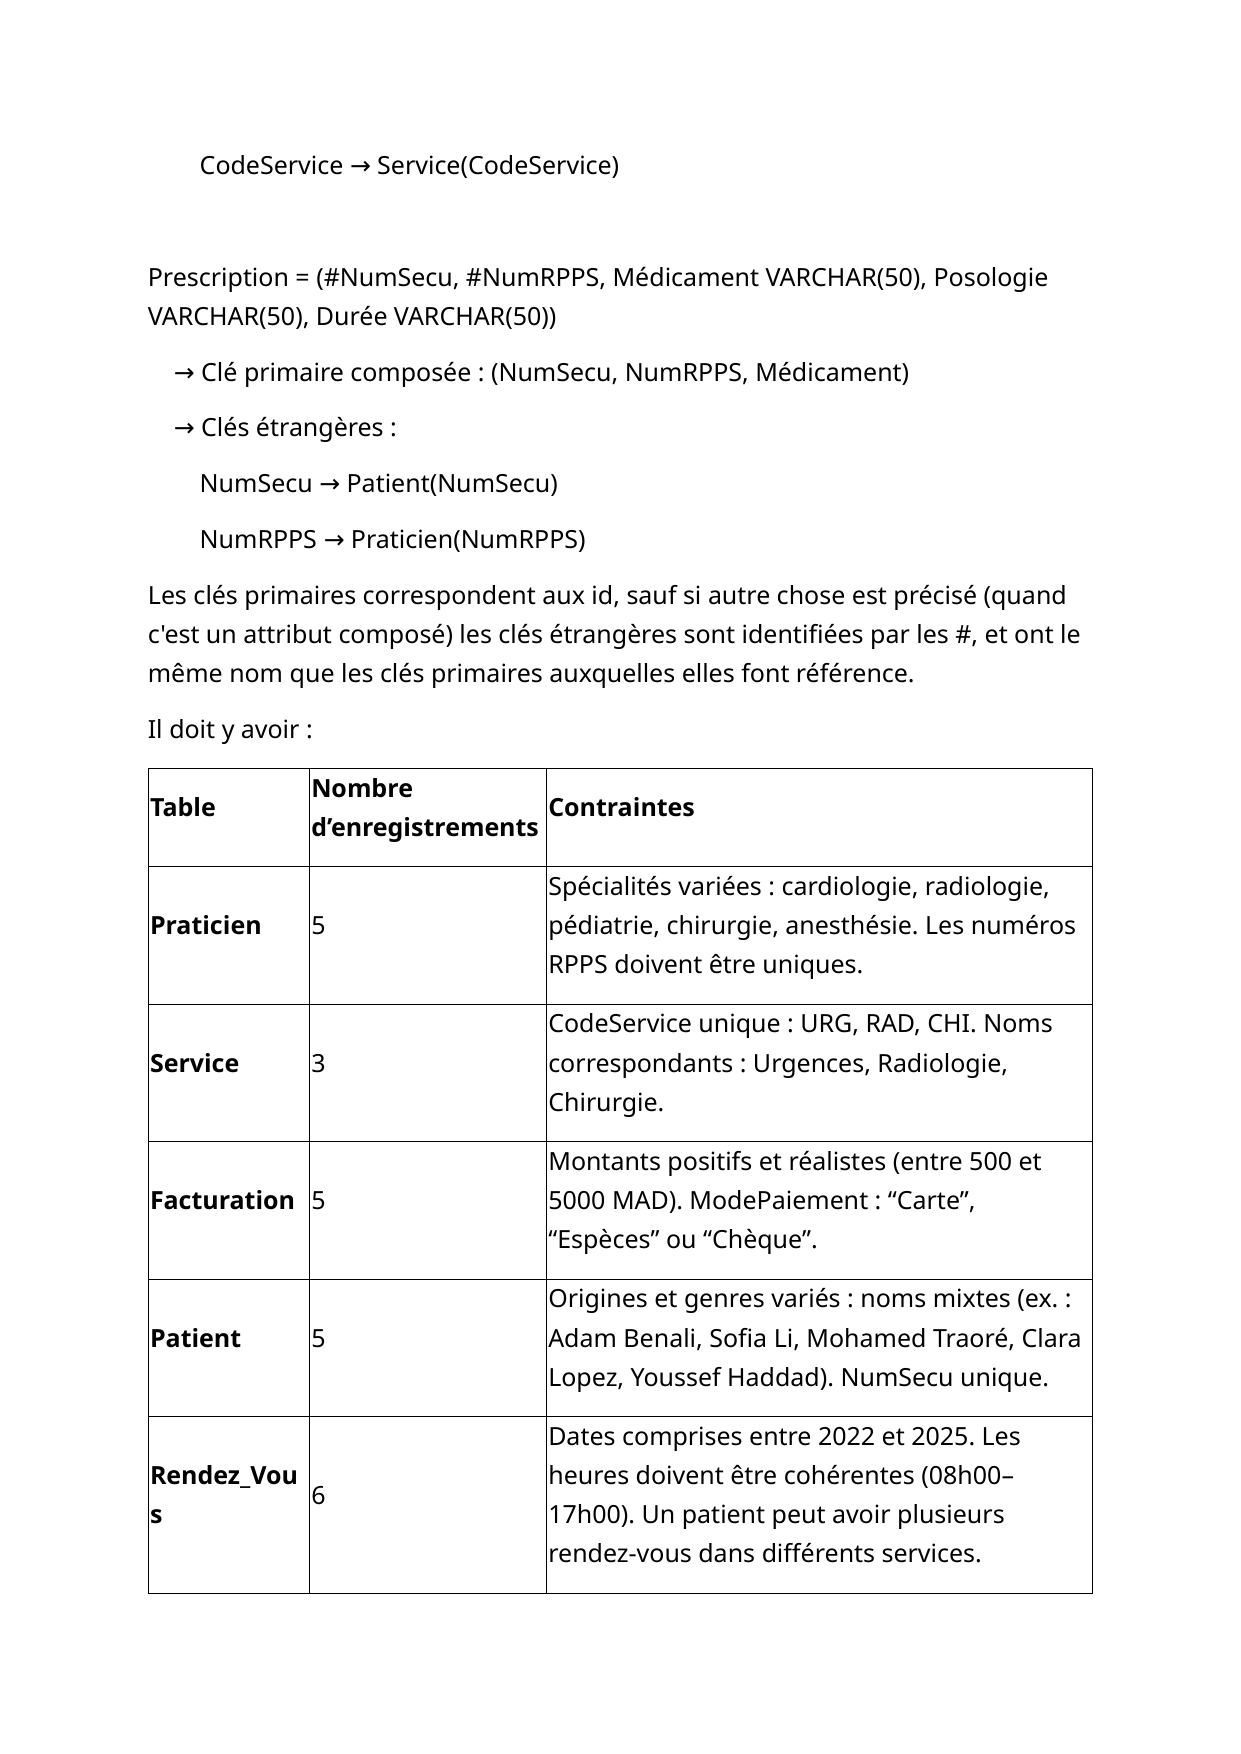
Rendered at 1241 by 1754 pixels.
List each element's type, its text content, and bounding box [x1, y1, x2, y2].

table_header Table [149, 769, 309, 866]
table_header Nombre d’enregistrements [310, 769, 546, 866]
table_cell Origines et genres variés : noms mixtes (ex. : Adam Benali, Sofia Li, Mohamed Traoré, Clara Lopez, Youssef Haddad). NumSecu unique. [547, 1280, 1092, 1416]
table_cell 5 [310, 867, 546, 1003]
table_cell 5 [310, 1142, 546, 1278]
table_header Contraintes [547, 769, 1092, 866]
table_cell 6 [310, 1417, 546, 1593]
table_cell Dates comprises entre 2022 et 2025. Les heures doivent être cohérentes (08h00–17h00). Un patient peut avoir plusieurs rendez-vous dans différents services. [547, 1417, 1092, 1593]
text NumRPPS → Praticien(NumRPPS) [148, 522, 1093, 556]
table_cell 3 [310, 1005, 546, 1141]
table_cell Spécialités variées : cardiologie, radiologie, pédiatrie, chirurgie, anesthésie. Les numéros RPPS doivent être uniques. [547, 867, 1092, 1003]
table_cell Rendez_Vous [149, 1417, 309, 1593]
text NumSecu → Patient(NumSecu) [148, 466, 1093, 500]
text Les clés primaires correspondent aux id, sauf si autre chose est précisé (quand c'est un attribut composé) les clés étrangères sont identifiées par les #, et ont le même nom que les clés primaires auxquelles elles font référence. [148, 578, 1093, 690]
table_cell 5 [310, 1280, 546, 1416]
text Prescription = (#NumSecu, #NumRPPS, Médicament VARCHAR(50), Posologie VARCHAR(50), Durée VARCHAR(50)) [148, 259, 1093, 332]
text Il doit y avoir : [148, 712, 1093, 746]
table_cell Praticien [149, 867, 309, 1003]
table_cell Service [149, 1005, 309, 1141]
table_cell Montants positifs et réalistes (entre 500 et 5000 MAD). ModePaiement : “Carte”, “Espèces” ou “Chèque”. [547, 1142, 1092, 1278]
table_cell CodeService unique : URG, RAD, CHI. Noms correspondants : Urgences, Radiologie, Chirurgie. [547, 1005, 1092, 1141]
text → Clé primaire composée : (NumSecu, NumRPPS, Médicament) [148, 354, 1093, 388]
table_cell Facturation [149, 1142, 309, 1278]
table_cell Patient [149, 1280, 309, 1416]
text CodeService → Service(CodeService) [148, 148, 1093, 182]
text → Clés étrangères : [148, 410, 1093, 444]
